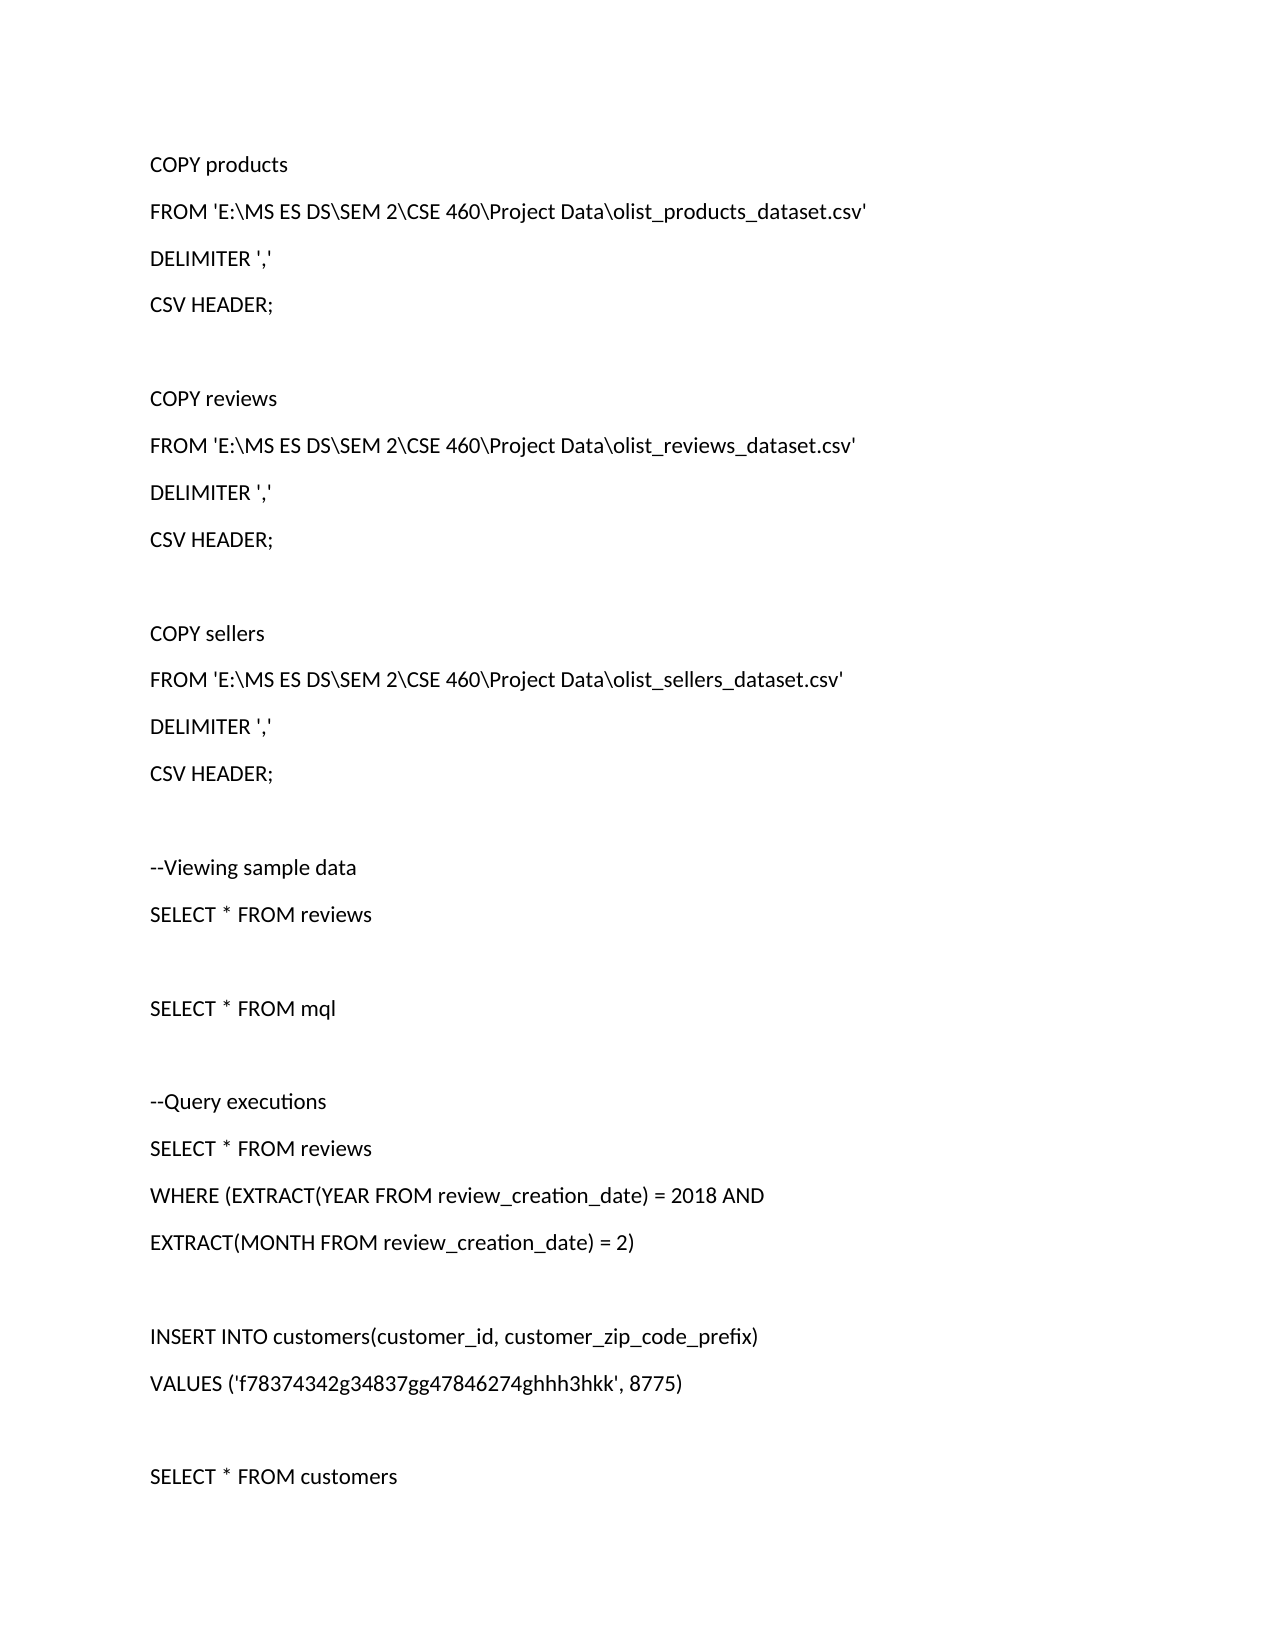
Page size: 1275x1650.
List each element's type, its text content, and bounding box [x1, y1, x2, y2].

text DELIMITER ',' [150, 478, 1125, 506]
text --Viewing sample data [150, 853, 1125, 881]
text SELECT * FROM reviews [150, 900, 1125, 928]
text COPY reviews [150, 384, 1125, 412]
text SELECT * FROM customers [150, 1462, 1125, 1491]
text CSV HEADER; [150, 525, 1125, 553]
text CSV HEADER; [150, 291, 1125, 319]
text SELECT * FROM reviews [150, 1134, 1125, 1162]
text CSV HEADER; [150, 759, 1125, 787]
text FROM 'E:\MS ES DS\SEM 2\CSE 460\Project Data\olist_sellers_dataset.csv' [150, 666, 1125, 694]
text WHERE (EXTRACT(YEAR FROM review_creation_date) = 2018 AND [150, 1181, 1125, 1209]
text DELIMITER ',' [150, 244, 1125, 272]
text EXTRACT(MONTH FROM review_creation_date) = 2) [150, 1228, 1125, 1256]
text VALUES ('f78374342g34837gg47846274ghhh3hkk', 8775) [150, 1369, 1125, 1397]
text INSERT INTO customers(customer_id, customer_zip_code_prefix) [150, 1322, 1125, 1350]
text COPY products [150, 150, 1125, 178]
text --Query executions [150, 1087, 1125, 1116]
text DELIMITER ',' [150, 712, 1125, 741]
text FROM 'E:\MS ES DS\SEM 2\CSE 460\Project Data\olist_products_dataset.csv' [150, 197, 1125, 225]
text FROM 'E:\MS ES DS\SEM 2\CSE 460\Project Data\olist_reviews_dataset.csv' [150, 431, 1125, 459]
text COPY sellers [150, 619, 1125, 647]
text SELECT * FROM mql [150, 994, 1125, 1022]
